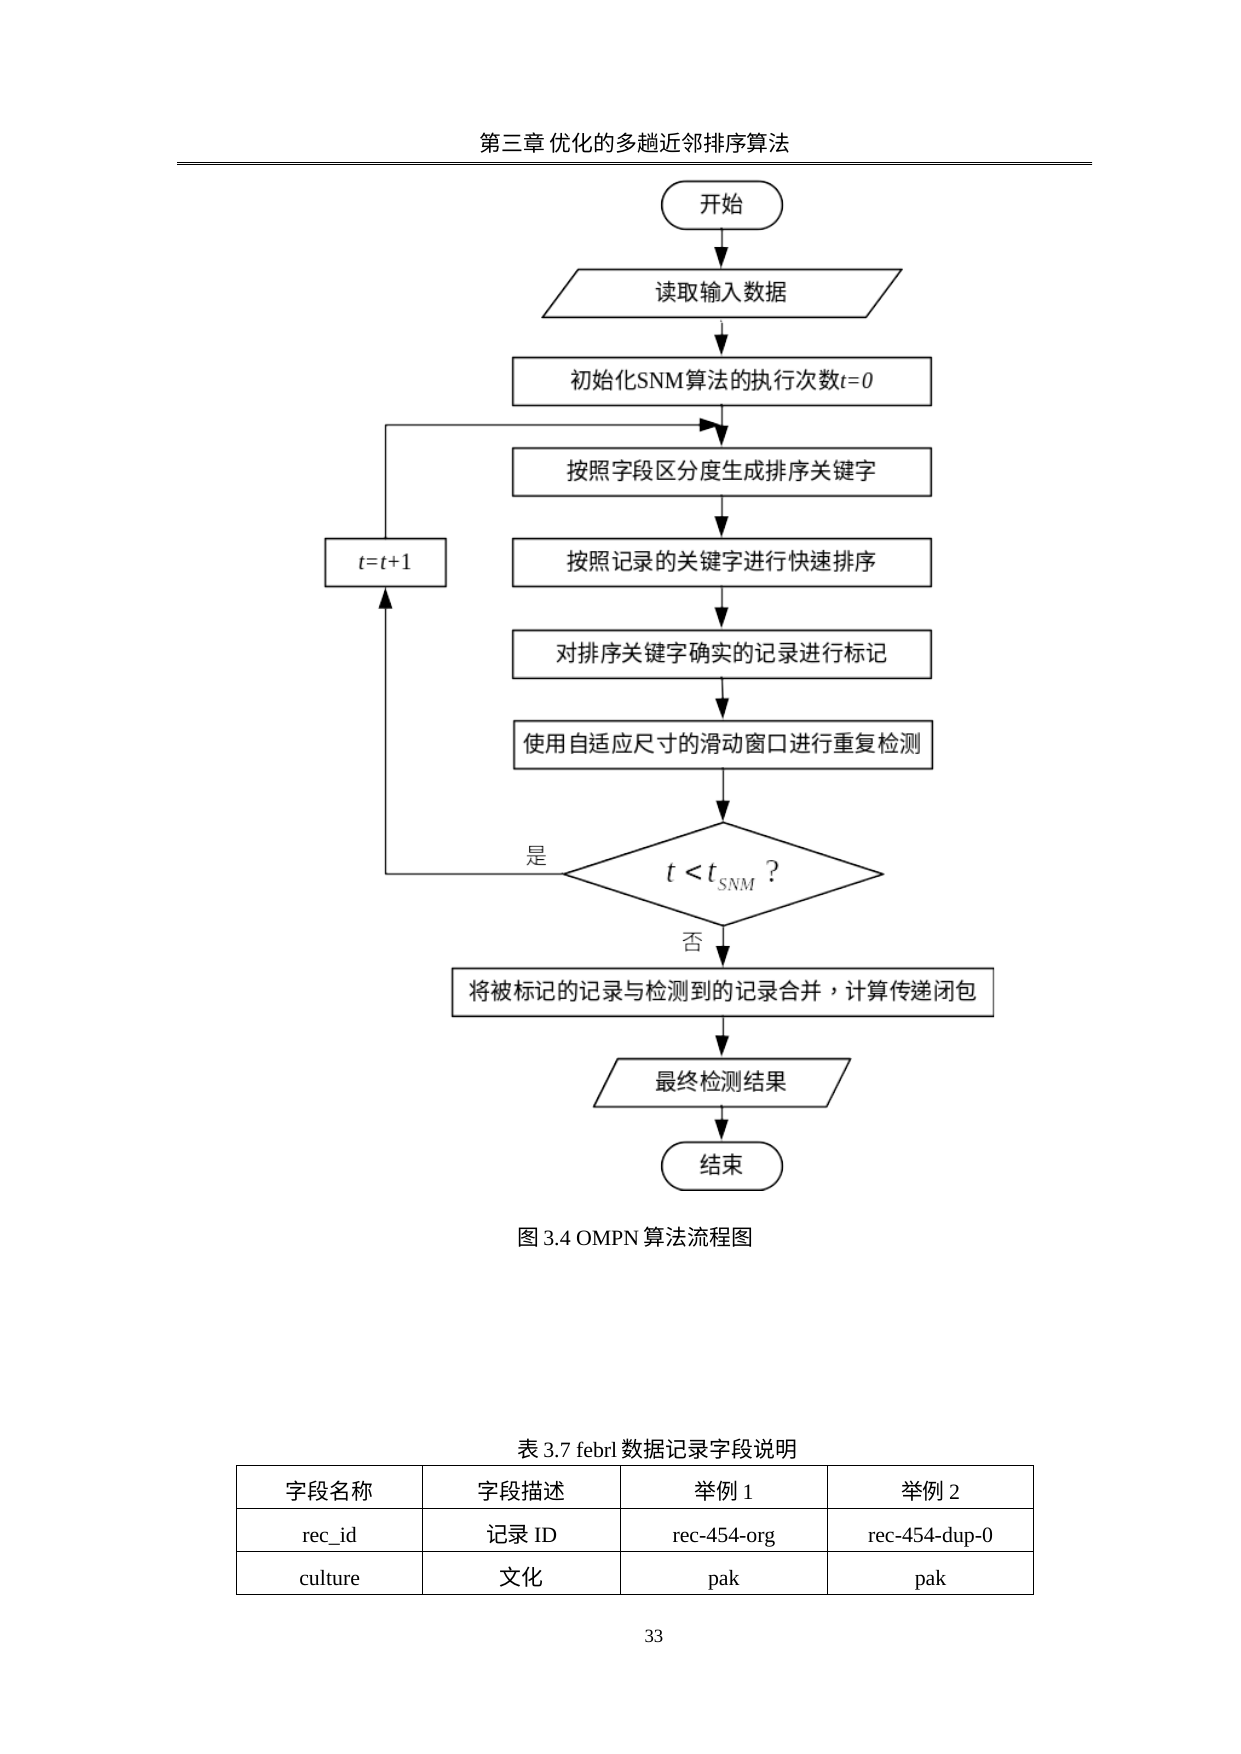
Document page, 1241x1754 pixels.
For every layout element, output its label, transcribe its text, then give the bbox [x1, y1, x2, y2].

table_cell rec-454-dup-0 [828, 1509, 1033, 1551]
table_header 字段描述 [423, 1466, 620, 1508]
table_cell pak [621, 1552, 827, 1593]
table_header 字段名称 [237, 1466, 422, 1508]
table_cell pak [828, 1552, 1033, 1593]
table_cell rec_id [237, 1509, 422, 1551]
table_cell 记录ID [423, 1509, 620, 1551]
table_header 举例2 [828, 1466, 1033, 1508]
table_cell 文化 [423, 1552, 620, 1593]
table_cell rec-454-org [621, 1509, 827, 1551]
text 图3.4 OMPN算法流程图 [177, 1219, 1092, 1251]
table_cell culture [237, 1552, 422, 1593]
text 表3.7 febrl数据记录字段说明 [177, 1424, 1092, 1465]
table_header 举例1 [621, 1466, 827, 1508]
